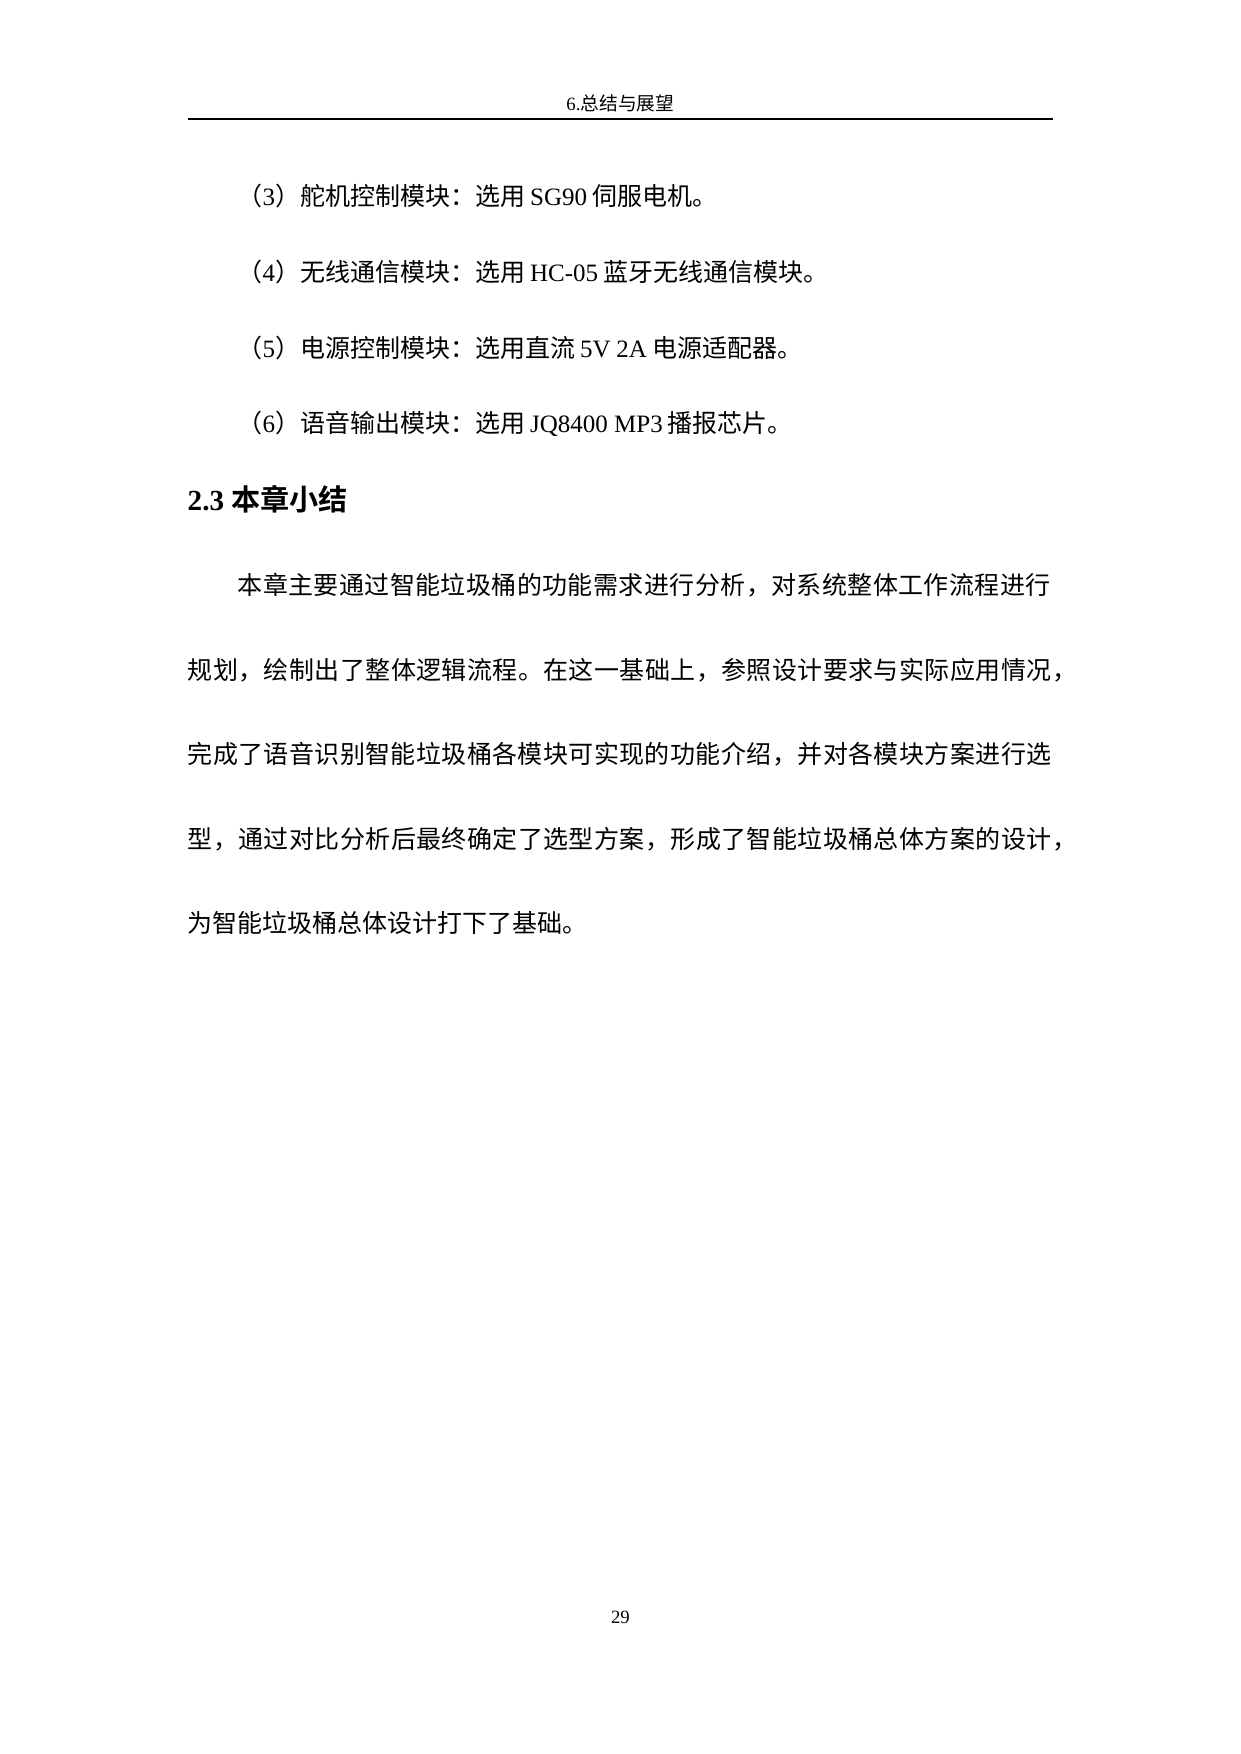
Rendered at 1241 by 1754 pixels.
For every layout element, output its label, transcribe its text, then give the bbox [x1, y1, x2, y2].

text （5）电源控制模块：选用直流5V 2A电源适配器。 [187, 314, 1053, 379]
text （6）语音输出模块：选用JQ8400 MP3播报芯片。 [187, 389, 1053, 454]
text （3）舵机控制模块：选用SG90伺服电机。 [187, 162, 1053, 227]
subtitle 本章小结 [187, 465, 1053, 530]
text （4）无线通信模块：选用HC-05蓝牙无线通信模块。 [187, 238, 1053, 303]
text 本章主要通过智能垃圾桶的功能需求进行分析，对系统整体工作流程进行规划，绘制出了整体逻辑流程。在这一基础上，参照设计要求与实际应用情况，完成了语音识别智能垃圾桶各模块可实现的功能介绍，并对各模块方案进行选型，通过对比分析后最终确定了选型方案，形成了智能垃圾桶总体方案的设计，为智能垃圾桶总体设计打下了基础。 [187, 551, 1053, 954]
